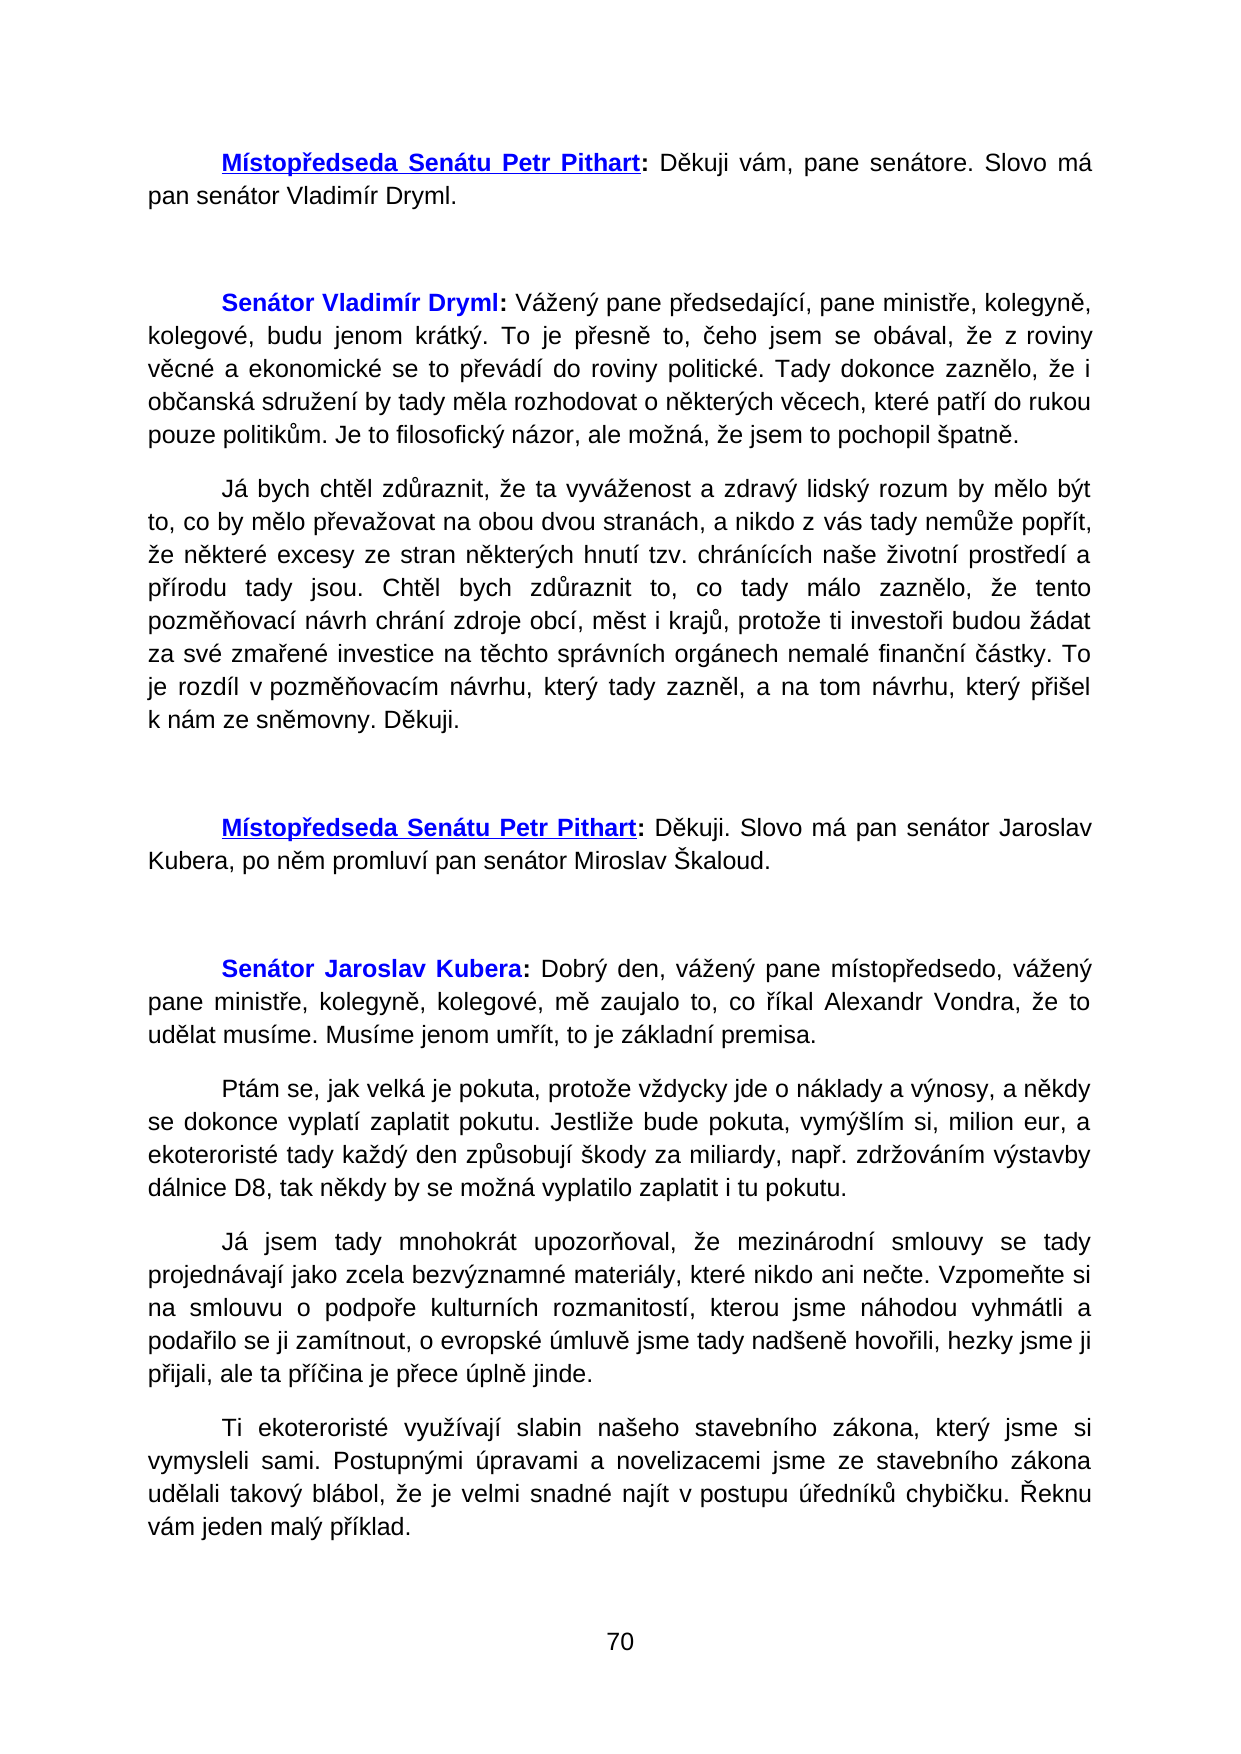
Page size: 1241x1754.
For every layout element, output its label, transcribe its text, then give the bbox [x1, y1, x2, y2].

text Místopředseda Senátu Petr Pithart: Děkuji vám, pane senátore. Slovo má pan senátor Vladimír Dryml. [148, 148, 1093, 209]
text Já bych chtěl zdůraznit, že ta vyváženost a zdravý lidský rozum by mělo být to, co by mělo převažovat na obou dvou stranách, a nikdo z vás tady nemůže popřít, že některé excesy ze stran některých hnutí tzv. chránících naše životní prostředí a přírodu tady jsou. Chtěl bych zdůraznit to, co tady málo zaznělo, že tento pozměňovací návrh chrání zdroje obcí, měst i krajů, protože ti investoři budou žádat za své zmařené investice na těchto správních orgánech nemalé finanční částky. To je rozdíl v pozměňovacím návrhu, který tady zazněl, a na tom návrhu, který přišel k nám ze sněmovny. Děkuji. [148, 474, 1093, 734]
text Místopředseda Senátu Petr Pithart: Děkuji. Slovo má pan senátor Jaroslav Kubera, po něm promluví pan senátor Miroslav Škaloud. [148, 813, 1093, 875]
text Senátor Vladimír Dryml: Vážený pane předsedající, pane ministře, kolegyně, kolegové, budu jenom krátký. To je přesně to, čeho jsem se obával, že z roviny věcné a ekonomické se to převádí do roviny politické. Tady dokonce zaznělo, že i občanská sdružení by tady měla rozhodovat o některých věcech, které patří do rukou pouze politikům. Je to filosofický názor, ale možná, že jsem to pochopil špatně. [148, 288, 1093, 449]
text Ti ekoteroristé využívají slabin našeho stavebního zákona, který jsme si vymysleli sami. Postupnými úpravami a novelizacemi jsme ze stavebního zákona udělali takový blábol, že je velmi snadné najít v postupu úředníků chybičku. Řeknu vám jeden malý příklad. [148, 1413, 1093, 1540]
text Ptám se, jak velká je pokuta, protože vždycky jde o náklady a výnosy, a někdy se dokonce vyplatí zaplatit pokutu. Jestliže bude pokuta, vymýšlím si, milion eur, a ekoteroristé tady každý den způsobují škody za miliardy, např. zdržováním výstavby dálnice D8, tak někdy by se možná vyplatilo zaplatit i tu pokutu. [148, 1074, 1093, 1202]
text Já jsem tady mnohokrát upozorňoval, že mezinárodní smlouvy se tady projednávají jako zcela bezvýznamné materiály, které nikdo ani nečte. Vzpomeňte si na smlouvu o podpoře kulturních rozmanitostí, kterou jsme náhodou vyhmátli a podařilo se ji zamítnout, o evropské úmluvě jsme tady nadšeně hovořili, hezky jsme ji přijali, ale ta příčina je přece úplně jinde. [148, 1227, 1093, 1387]
text Senátor Jaroslav Kubera: Dobrý den, vážený pane místopředsedo, vážený pane ministře, kolegyně, kolegové, mě zaujalo to, co říkal Alexandr Vondra, že to udělat musíme. Musíme jenom umřít, to je základní premisa. [148, 954, 1093, 1049]
